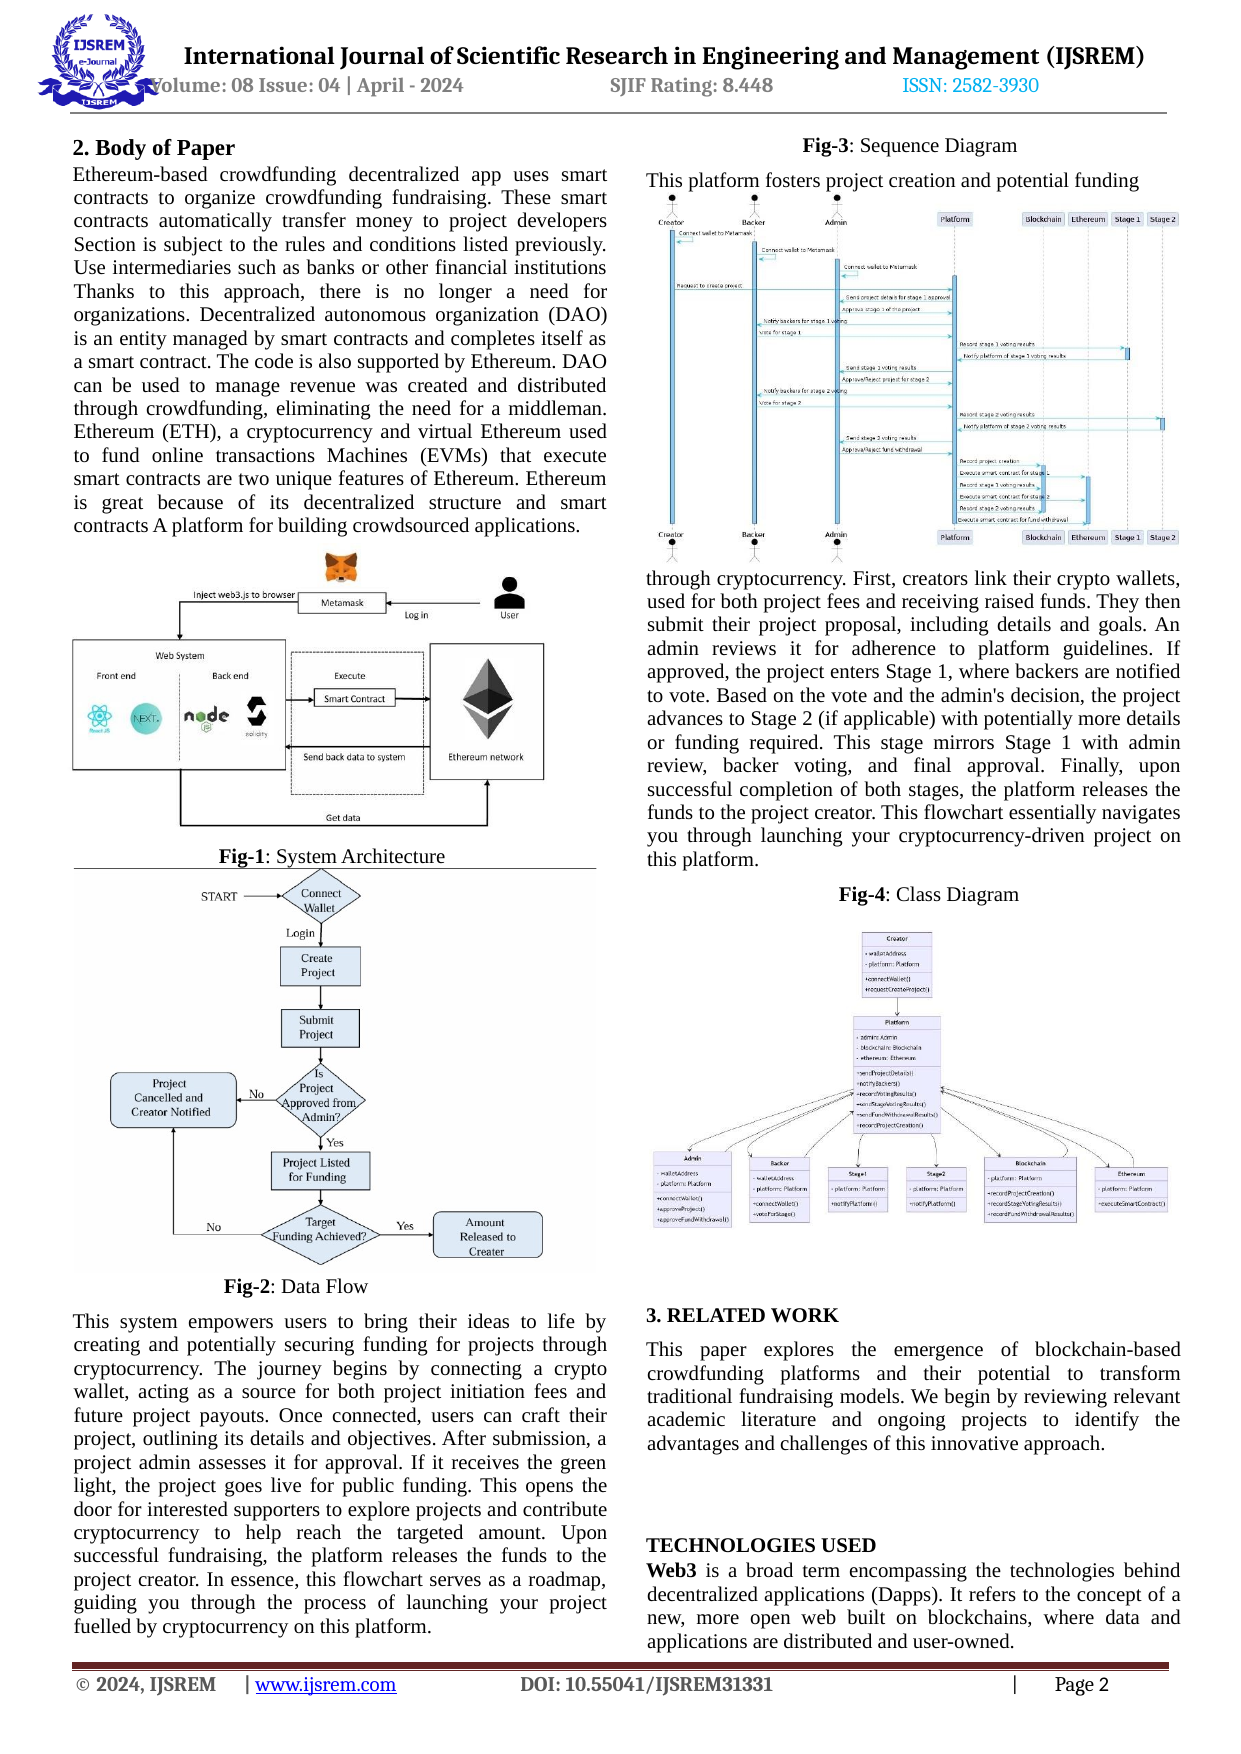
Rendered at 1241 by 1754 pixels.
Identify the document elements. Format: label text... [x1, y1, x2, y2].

text This paper explores the emergence of blockchain-based crowdfunding platforms and their potential to transform traditional fundraising models. We begin by reviewing relevant academic literature and ongoing projects to identify the advantages and challenges of this innovative approach. [646, 1338, 1181, 1455]
picture [36, 11, 160, 111]
text through cryptocurrency. First, creators link their crypto wallets, used for both project fees and receiving raised funds. They then submit their project proposal, including details and goals. An admin reviews it for adherence to platform guidelines. If approved, the project enters Stage 1, where backers are notified to vote. Based on the vote and the admin's decision, the project advances to Stage 2 (if applicable) with potentially more details or funding required. This stage mirrors Stage 1 with admin review, backer voting, and final approval. Finally, upon successful completion of both stages, the platform releases the funds to the project creator. This flowchart essentially navigates you through launching your cryptocurrency-driven project on this platform. [646, 566, 1181, 871]
text Fig-4: Class Diagram [677, 883, 1181, 906]
picture [656, 192, 1180, 564]
text Ethereum-based crowdfunding decentralized app uses smart contracts to organize crowdfunding fundraising. These smart contracts automatically transfer money to project developers Section is subject to the rules and conditions listed previously. Use intermediaries such as banks or other financial institutions Thanks to this approach, there is no longer a need for organizations. Decentralized autonomous organization (DAO) is an entity managed by smart contracts and completes itself as a smart contract. The code is also supported by Ethereum. DAO can be used to manage revenue was created and distributed through crowdfunding, eliminating the need for a middleman. Ethereum (ETH), a cryptocurrency and virtual Ethereum used to fund online transactions Machines (EVMs) that execute smart contracts are two unique features of Ethereum. Ethereum is great because of its decentralized structure and smart contracts A platform for building crowdsourced applications. [72, 162, 608, 537]
picture [44, 543, 568, 842]
subtitle 3. RELATED WORK [646, 1303, 1176, 1327]
text Web3 is a broad term encompassing the technologies behind decentralized applications (Dapps). It refers to the concept of a new, more open web built on blockchains, where data and applications are distributed and user-owned. [646, 1559, 1181, 1653]
text Fig-1: System Architecture [104, 845, 608, 868]
subtitle 2. Body of Paper [72, 134, 603, 160]
picture [73, 868, 597, 1273]
text Fig-3: Sequence Diagram [677, 134, 1181, 157]
text Fig-2: Data Flow [104, 1275, 608, 1298]
text This platform fosters project creation and potential funding [646, 169, 1181, 192]
picture [649, 930, 1172, 1230]
text This system empowers users to bring their ideas to life by creating and potentially securing funding for projects through cryptocurrency. The journey begins by connecting a crypto wallet, acting as a source for both project initiation fees and future project payouts. Once connected, users can craft their project, outlining its details and objectives. After submission, a project admin assesses it for approval. If it receives the green light, the project goes live for public funding. This opens the door for interested supporters to explore projects and contribute cryptocurrency to help reach the targeted amount. Upon successful fundraising, the platform releases the funds to the project creator. In essence, this flowchart serves as a roadmap, guiding you through the process of launching your project fuelled by cryptocurrency on this platform. [72, 1310, 608, 1638]
subtitle TECHNOLOGIES USED [646, 1533, 1176, 1557]
